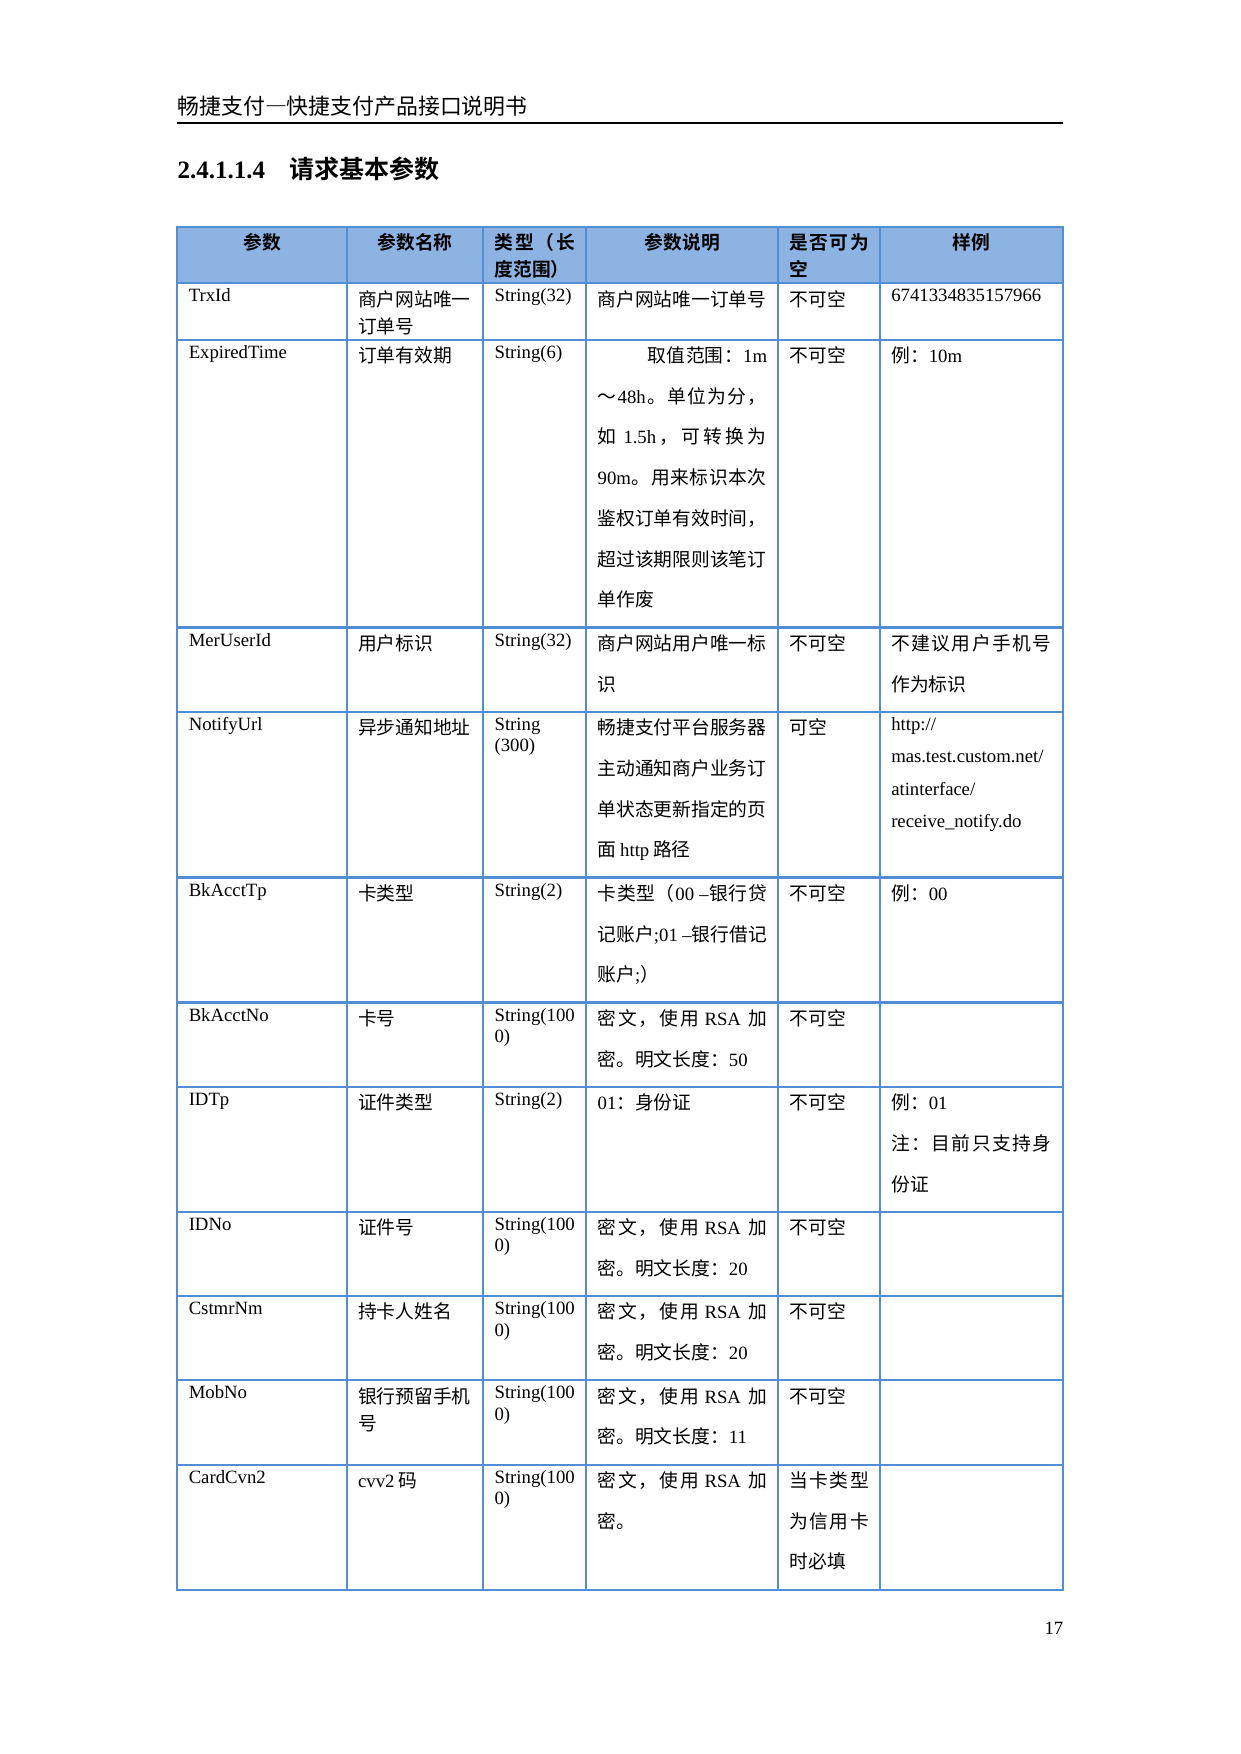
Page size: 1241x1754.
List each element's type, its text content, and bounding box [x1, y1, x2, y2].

table_cell 银行预留手机号 [348, 1381, 482, 1463]
table_cell 畅捷支付平台服务器主动通知商户业务订单状态更新指定的页面http路径 [587, 713, 777, 876]
table_cell 例：00 [881, 879, 1062, 1001]
table_cell String(2) [484, 1088, 585, 1211]
table_cell cvv2码 [348, 1466, 482, 1588]
table_cell 密文，使用RSA 加密。 [587, 1466, 777, 1588]
table_cell String(32) [484, 284, 585, 338]
table_cell IDTp [178, 1088, 346, 1211]
table_cell String(1000) [484, 1297, 585, 1379]
table_cell 不可空 [779, 1381, 879, 1463]
table_header 样例 [881, 228, 1062, 282]
table_cell 01：身份证 [587, 1088, 777, 1211]
table_cell String (300) [484, 713, 585, 876]
table_cell 卡类型 [348, 879, 482, 1001]
table_cell 商户网站唯一订单号 [587, 284, 777, 338]
subtitle 请求基本参数 [177, 150, 1063, 186]
table_cell BkAcctTp [178, 879, 346, 1001]
table_cell 不可空 [779, 284, 879, 338]
table_cell 取值范围：1m～48h。单位为分，如1.5h，可转换为90m。用来标识本次鉴权订单有效时间，超过该期限则该笔订单作废 [587, 341, 777, 626]
table_cell MobNo [178, 1381, 346, 1463]
table_header 参数说明 [587, 228, 777, 282]
table_cell 不可空 [779, 1213, 879, 1295]
table_cell 证件号 [348, 1213, 482, 1295]
table_header 是否可为空 [779, 228, 879, 282]
table_cell String(2) [484, 879, 585, 1001]
table_cell String(32) [484, 629, 585, 711]
table_cell 订单有效期 [348, 341, 482, 626]
table_cell 密文，使用RSA 加密。明文长度：50 [587, 1004, 777, 1086]
table_cell MerUserId [178, 629, 346, 711]
table_cell ExpiredTime [178, 341, 346, 626]
table_cell 当卡类型为信用卡时必填 [779, 1466, 879, 1588]
table_cell 不建议用户手机号作为标识 [881, 629, 1062, 711]
table_header 参数名称 [348, 228, 482, 282]
table_cell 不可空 [779, 1088, 879, 1211]
table_header 类型（长度范围） [484, 228, 585, 282]
table_cell 用户标识 [348, 629, 482, 711]
table_cell [881, 1466, 1062, 1588]
table_cell CardCvn2 [178, 1466, 346, 1588]
table_cell String(1000) [484, 1004, 585, 1086]
table_cell [881, 1297, 1062, 1379]
table_cell 商户网站用户唯一标识 [587, 629, 777, 711]
table_cell 持卡人姓名 [348, 1297, 482, 1379]
table_header 参数 [178, 228, 346, 282]
table_cell 证件类型 [348, 1088, 482, 1211]
table_cell String(1000) [484, 1213, 585, 1295]
table_cell 异步通知地址 [348, 713, 482, 876]
table_cell [881, 1213, 1062, 1295]
table_cell IDNo [178, 1213, 346, 1295]
table_cell [881, 1381, 1062, 1463]
table_cell NotifyUrl [178, 713, 346, 876]
table_cell 密文，使用RSA 加密。明文长度：20 [587, 1213, 777, 1295]
table_cell 不可空 [779, 1297, 879, 1379]
table_cell 卡类型（00 –银行贷记账户;01 –银行借记账户;） [587, 879, 777, 1001]
table_cell 可空 [779, 713, 879, 876]
table_cell String(1000) [484, 1466, 585, 1588]
table_cell String(1000) [484, 1381, 585, 1463]
table_cell 6741334835157966 [881, 284, 1062, 338]
table_cell 不可空 [779, 629, 879, 711]
table_cell 不可空 [779, 341, 879, 626]
table_cell 例：01 注：目前只支持身份证 [881, 1088, 1062, 1211]
table_cell [881, 1004, 1062, 1086]
table_cell 不可空 [779, 1004, 879, 1086]
table_cell TrxId [178, 284, 346, 338]
table_cell 例：10m [881, 341, 1062, 626]
table_cell 不可空 [779, 879, 879, 1001]
table_cell CstmrNm [178, 1297, 346, 1379]
table_cell 商户网站唯一订单号 [348, 284, 482, 338]
table_cell BkAcctNo [178, 1004, 346, 1086]
table_cell 卡号 [348, 1004, 482, 1086]
table_cell http://mas.test.custom.net/atinterface/receive_notify.do [881, 713, 1062, 876]
table_cell 密文，使用RSA 加密。明文长度：11 [587, 1381, 777, 1463]
table_cell 密文，使用RSA 加密。明文长度：20 [587, 1297, 777, 1379]
table_cell String(6) [484, 341, 585, 626]
